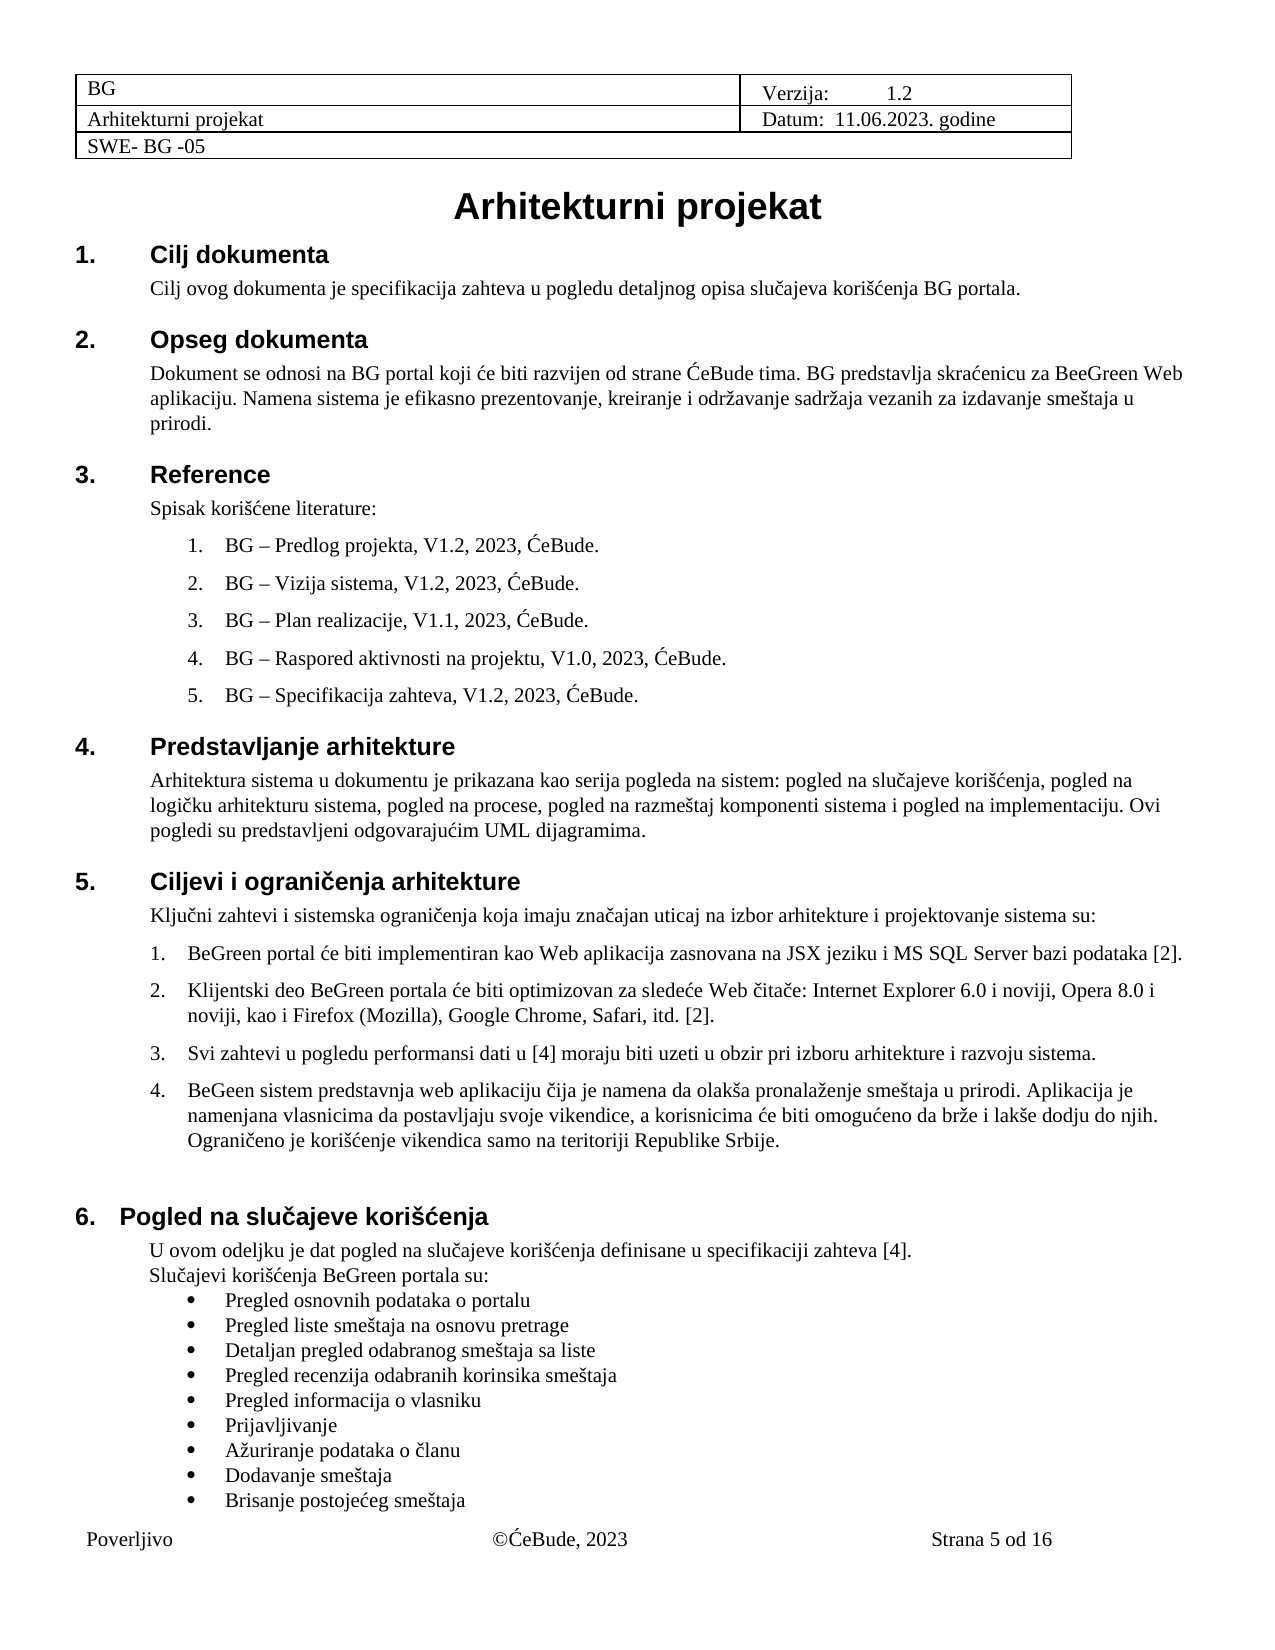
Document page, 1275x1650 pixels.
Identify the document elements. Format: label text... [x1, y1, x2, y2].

subtitle Pogled na slučajeve korišćenja [75, 1202, 1200, 1231]
list Dodavanje smeštaja [187, 1462, 1200, 1487]
list Svi zahtevi u pogledu performansi dati u [4] moraju biti uzeti u obzir pri izboru arhitekture i razvoju sistema. [150, 1040, 1200, 1065]
list Pregled osnovnih podataka o portalu [187, 1287, 1200, 1312]
subtitle Cilj dokumenta [75, 240, 1200, 268]
list Pregled informacija o vlasniku [187, 1387, 1200, 1412]
list Ažuriranje podataka o članu [187, 1437, 1200, 1462]
list BG – Specifikacija zahteva, V1.2, 2023, ĆeBude. [187, 682, 1200, 707]
list BG – Vizija sistema, V1.2, 2023, ĆeBude. [187, 570, 1200, 595]
text U ovom odeljku je dat pogled na slučajeve korišćenja definisane u specifikaciji zahteva [4]. [149, 1237, 1200, 1262]
list BeGreen portal će biti implementiran kao Web aplikacija zasnovana na JSX jeziku i MS SQL Server bazi podataka [2]. [150, 940, 1200, 965]
text Arhitektura sistema u dokumentu je prikazana kao serija pogleda na sistem: pogled na slučajeve korišćenja, pogled na logičku arhitekturu sistema, pogled na procese, pogled na razmeštaj komponenti sistema i pogled na implementaciju. Ovi pogledi su predstavljeni odgovarajućim UML dijagramima. [150, 767, 1200, 842]
text Dokument se odnosi na BG portal koji će biti razvijen od strane ĆeBude tima. BG predstavlja skraćenicu za BeeGreen Web aplikaciju. Namena sistema je efikasno prezentovanje, kreiranje i održavanje sadržaja vezanih za izdavanje smeštaja u prirodi. [150, 360, 1200, 435]
list BG – Predlog projekta, V1.2, 2023, ĆeBude. [187, 532, 1200, 557]
title Arhitekturni projekat [75, 184, 1200, 227]
text Slučajevi korišćenja BeGreen portala su: [149, 1262, 1200, 1287]
subtitle Predstavljanje arhitekture [75, 732, 1200, 761]
list Klijentski deo BeGreen portala će biti optimizovan za sledeće Web čitače: Internet Explorer 6.0 i noviji, Opera 8.0 i noviji, kao i Firefox (Mozilla), Google Chrome, Safari, itd. [2]. [150, 977, 1200, 1027]
subtitle Ciljevi i ograničenja arhitekture [75, 867, 1200, 896]
list Brisanje postojećeg smeštaja [187, 1487, 1200, 1512]
list Pregled liste smeštaja na osnovu pretrage [187, 1312, 1200, 1337]
list BG – Plan realizacije, V1.1, 2023, ĆeBude. [187, 607, 1200, 632]
list BeGeen sistem predstavnja web aplikaciju čija je namena da olakša pronalaženje smeštaja u prirodi. Aplikacija je namenjana vlasnicima da postavljaju svoje vikendice, a korisnicima će biti omogućeno da brže i lakše dodju do njih. Ograničeno je korišćenje vikendica samo na teritoriji Republike Srbije. [150, 1077, 1200, 1152]
text Spisak korišćene literature: [150, 495, 1200, 520]
list Detaljan pregled odabranog smeštaja sa liste [187, 1337, 1200, 1362]
subtitle Opseg dokumenta [75, 325, 1200, 353]
list BG – Raspored aktivnosti na projektu, V1.0, 2023, ĆeBude. [187, 645, 1200, 670]
list Prijavljivanje [187, 1412, 1200, 1437]
text Cilj ovog dokumenta je specifikacija zahteva u pogledu detaljnog opisa slučajeva korišćenja BG portala. [150, 275, 1200, 300]
subtitle Reference [75, 460, 1200, 488]
list Pregled recenzija odabranih korinsika smeštaja [187, 1362, 1200, 1387]
text Ključni zahtevi i sistemska ograničenja koja imaju značajan uticaj na izbor arhitekture i projektovanje sistema su: [150, 902, 1200, 927]
